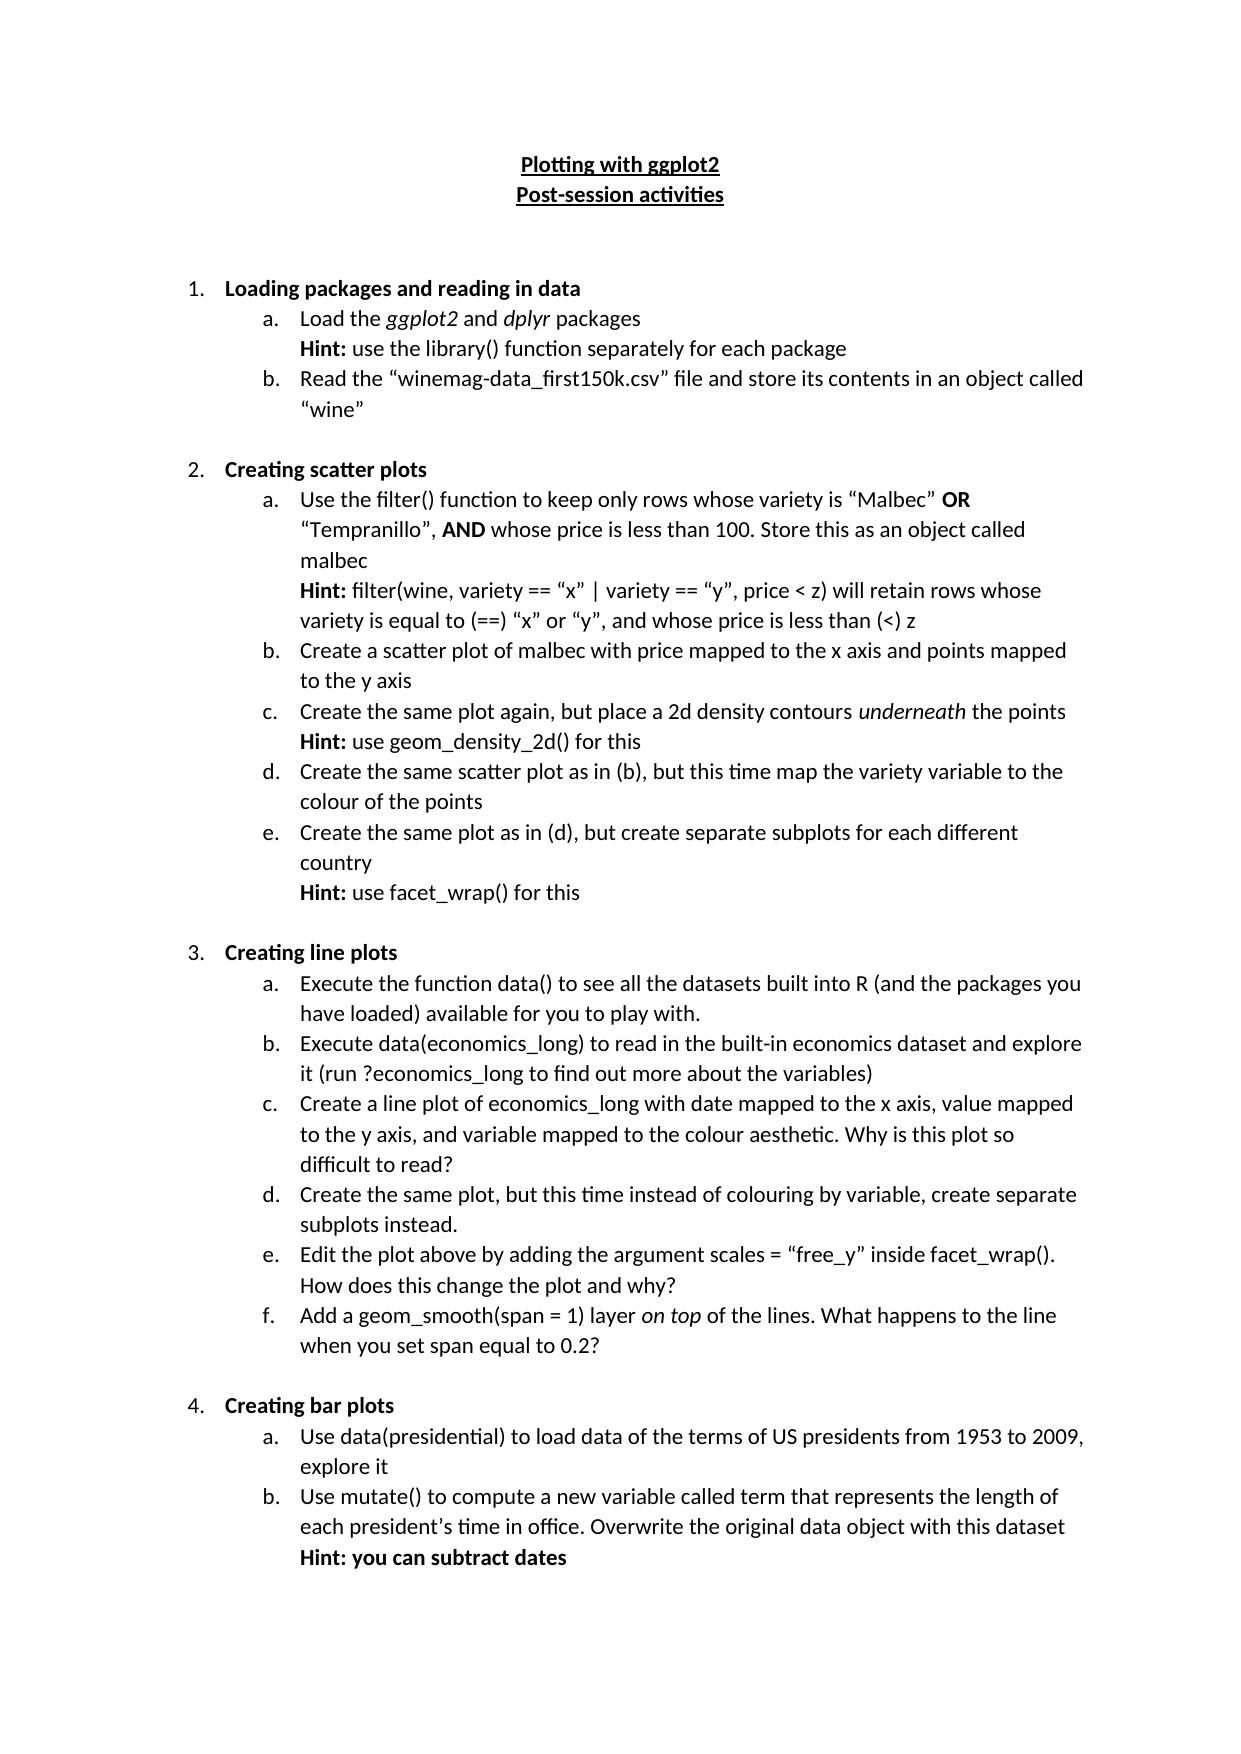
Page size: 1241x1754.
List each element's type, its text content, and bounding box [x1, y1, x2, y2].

list Create a line plot of economics_long with date mapped to the x axis, value mapped to the y axis, and variable mapped to the colour aesthetic. Why is this plot so difficult to read? [262, 1089, 1090, 1178]
list Read the “winemag-data_first150k.csv” file and store its contents in an object called “wine” [262, 364, 1090, 453]
list Create the same plot again, but place a 2d density contours underneath the points Hint: use geom_density_2d() for this [262, 697, 1090, 755]
list Create the same plot, but this time instead of colouring by variable, create separate subplots instead. [262, 1180, 1090, 1238]
list Creating line plots [187, 938, 1090, 967]
list Create a scatter plot of malbec with price mapped to the x axis and points mapped to the y axis [262, 636, 1090, 695]
list Execute data(economics_long) to read in the built-in economics dataset and explore it (run ?economics_long to find out more about the variables) [262, 1029, 1090, 1087]
list Creating scatter plots [187, 455, 1090, 483]
list Load the ggplot2 and dplyr packages Hint: use the library() function separately for each package [262, 304, 1090, 362]
list Execute the function data() to see all the datasets built into R (and the packages you have loaded) available for you to play with. [262, 969, 1090, 1027]
list Create the same scatter plot as in (b), but this time map the variety variable to the colour of the points [262, 757, 1090, 816]
list Create the same plot as in (d), but create separate subplots for each different country Hint: use facet_wrap() for this [262, 818, 1090, 936]
list Use mutate() to compute a new variable called term that represents the length of each president’s time in office. Overwrite the original data object with this dataset Hint: you can subtract dates [262, 1482, 1090, 1571]
list Edit the plot above by adding the argument scales = “free_y” inside facet_wrap(). How does this change the plot and why? [262, 1241, 1090, 1299]
list Use data(presidential) to load data of the terms of US presidents from 1953 to 2009, explore it [262, 1422, 1090, 1480]
text Plotting with ggplot2 Post-session activities [150, 150, 1090, 208]
list Loading packages and reading in data [187, 274, 1090, 302]
list Creating bar plots [187, 1392, 1090, 1420]
list Use the filter() function to keep only rows whose variety is “Malbec” OR “Tempranillo”, AND whose price is less than 100. Store this as an object called malbec Hint: filter(wine, variety == “x” | variety == “y”, price < z) will retain rows whose variety is equal to (==) “x” or “y”, and whose price is less than (<) z [262, 485, 1090, 634]
list Add a geom_smooth(span = 1) layer on top of the lines. What happens to the line when you set span equal to 0.2? [262, 1301, 1090, 1389]
